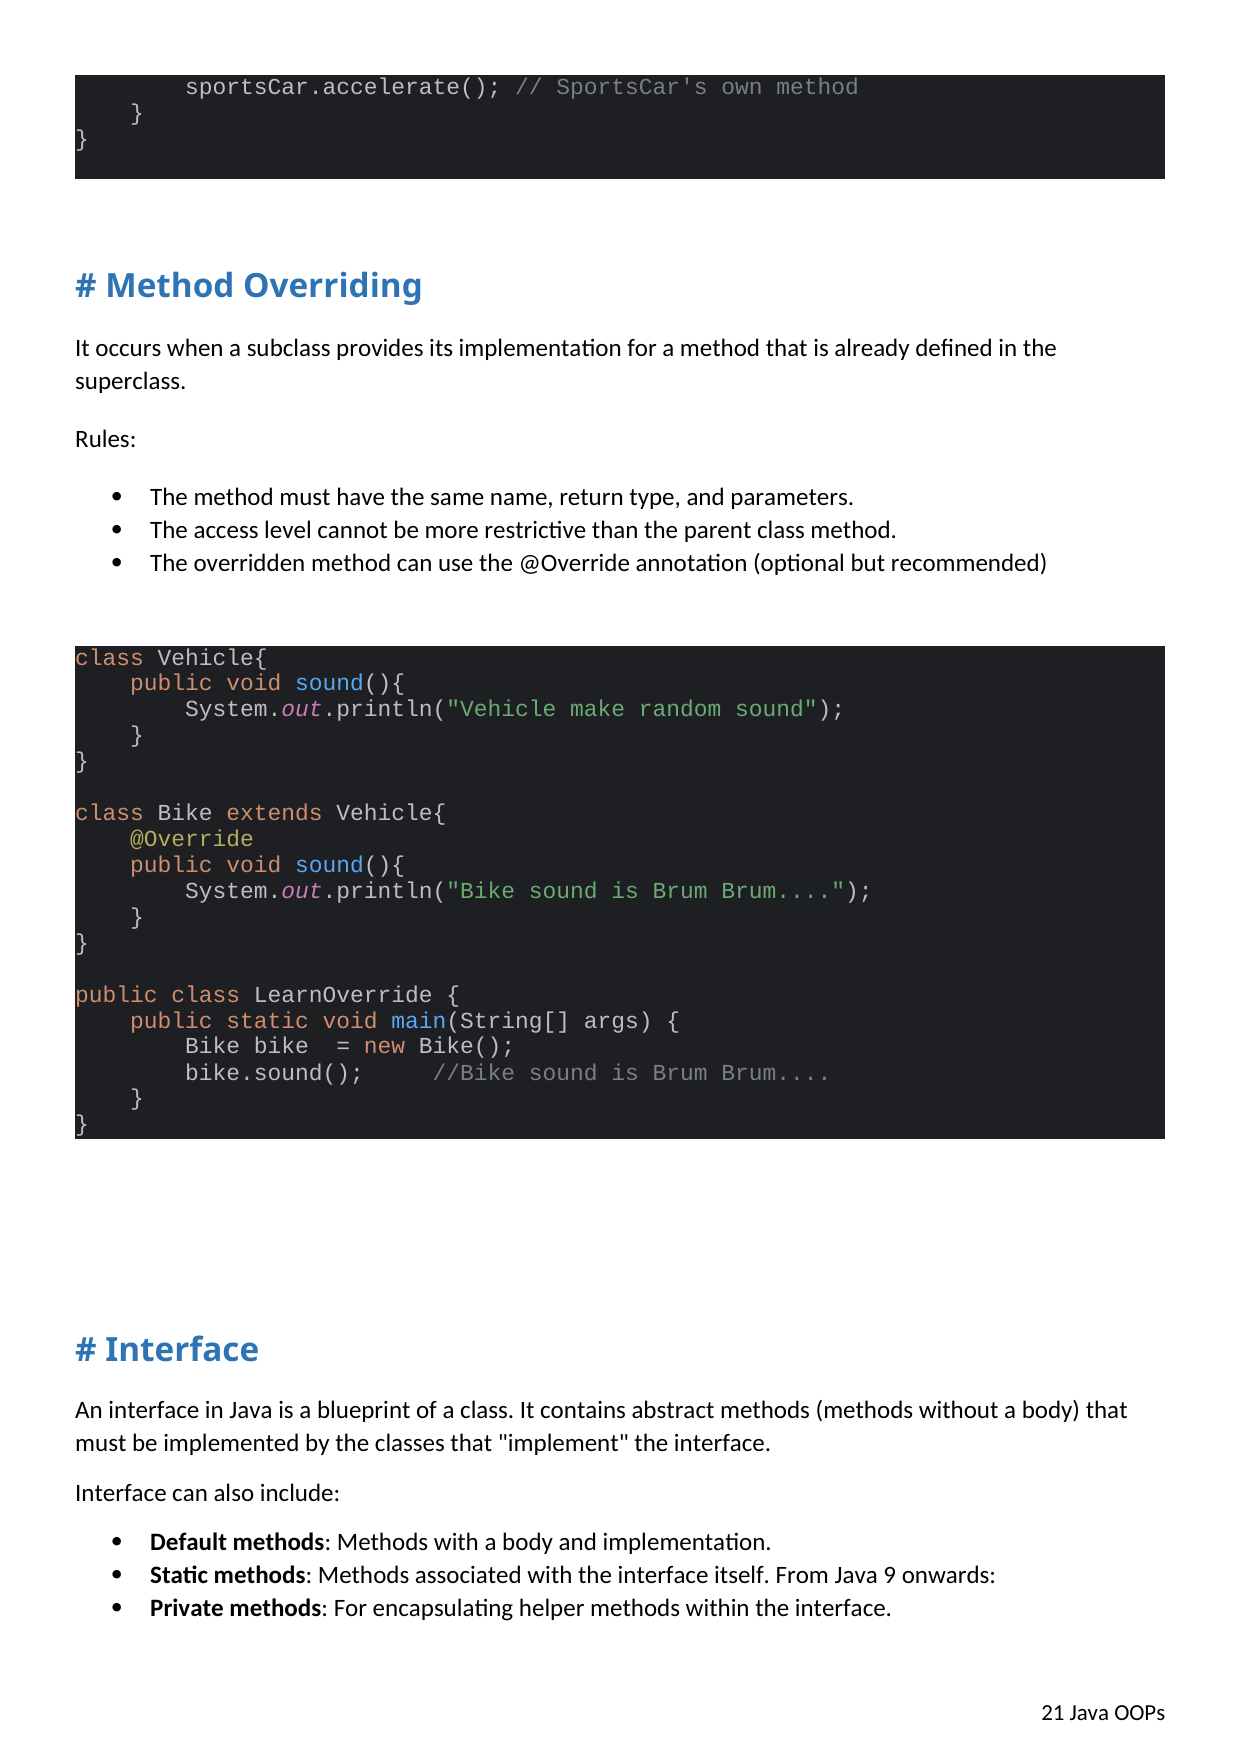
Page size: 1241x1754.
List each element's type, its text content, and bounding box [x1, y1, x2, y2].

list The method must have the same name, return type, and parameters. [112, 481, 1165, 511]
subtitle # Method Overriding [75, 262, 1165, 307]
text Interface can also include: [75, 1477, 1165, 1507]
text It occurs when a subclass provides its implementation for a method that is already defined in the superclass. [75, 332, 1165, 396]
text Rules: [75, 423, 1165, 453]
list Static methods: Methods associated with the interface itself. From Java 9 onwards: [112, 1559, 1165, 1590]
subtitle # Interface [75, 1326, 1165, 1372]
list The access level cannot be more restrictive than the parent class method. [112, 514, 1165, 544]
list The overridden method can use the @Override annotation (optional but recommended) [112, 547, 1165, 577]
list Default methods: Methods with a body and implementation. [112, 1526, 1165, 1557]
text An interface in Java is a blueprint of a class. It contains abstract methods (methods without a body) that must be implemented by the classes that "implement" the interface. [75, 1394, 1165, 1458]
text class Vehicle{ public void sound(){ System.out.println("Vehicle make random sound"); } } class Bike extends Vehicle{ @Override public void sound(){ System.out.println("Bike sound is Brum Brum...."); } } public class LearnOverride { public static void main(String[] args) { Bike bike = new Bike(); bike.sound(); //Bike sound is Brum Brum.... } } [75, 646, 1165, 1139]
list Private methods: For encapsulating helper methods within the interface. [112, 1592, 1165, 1623]
